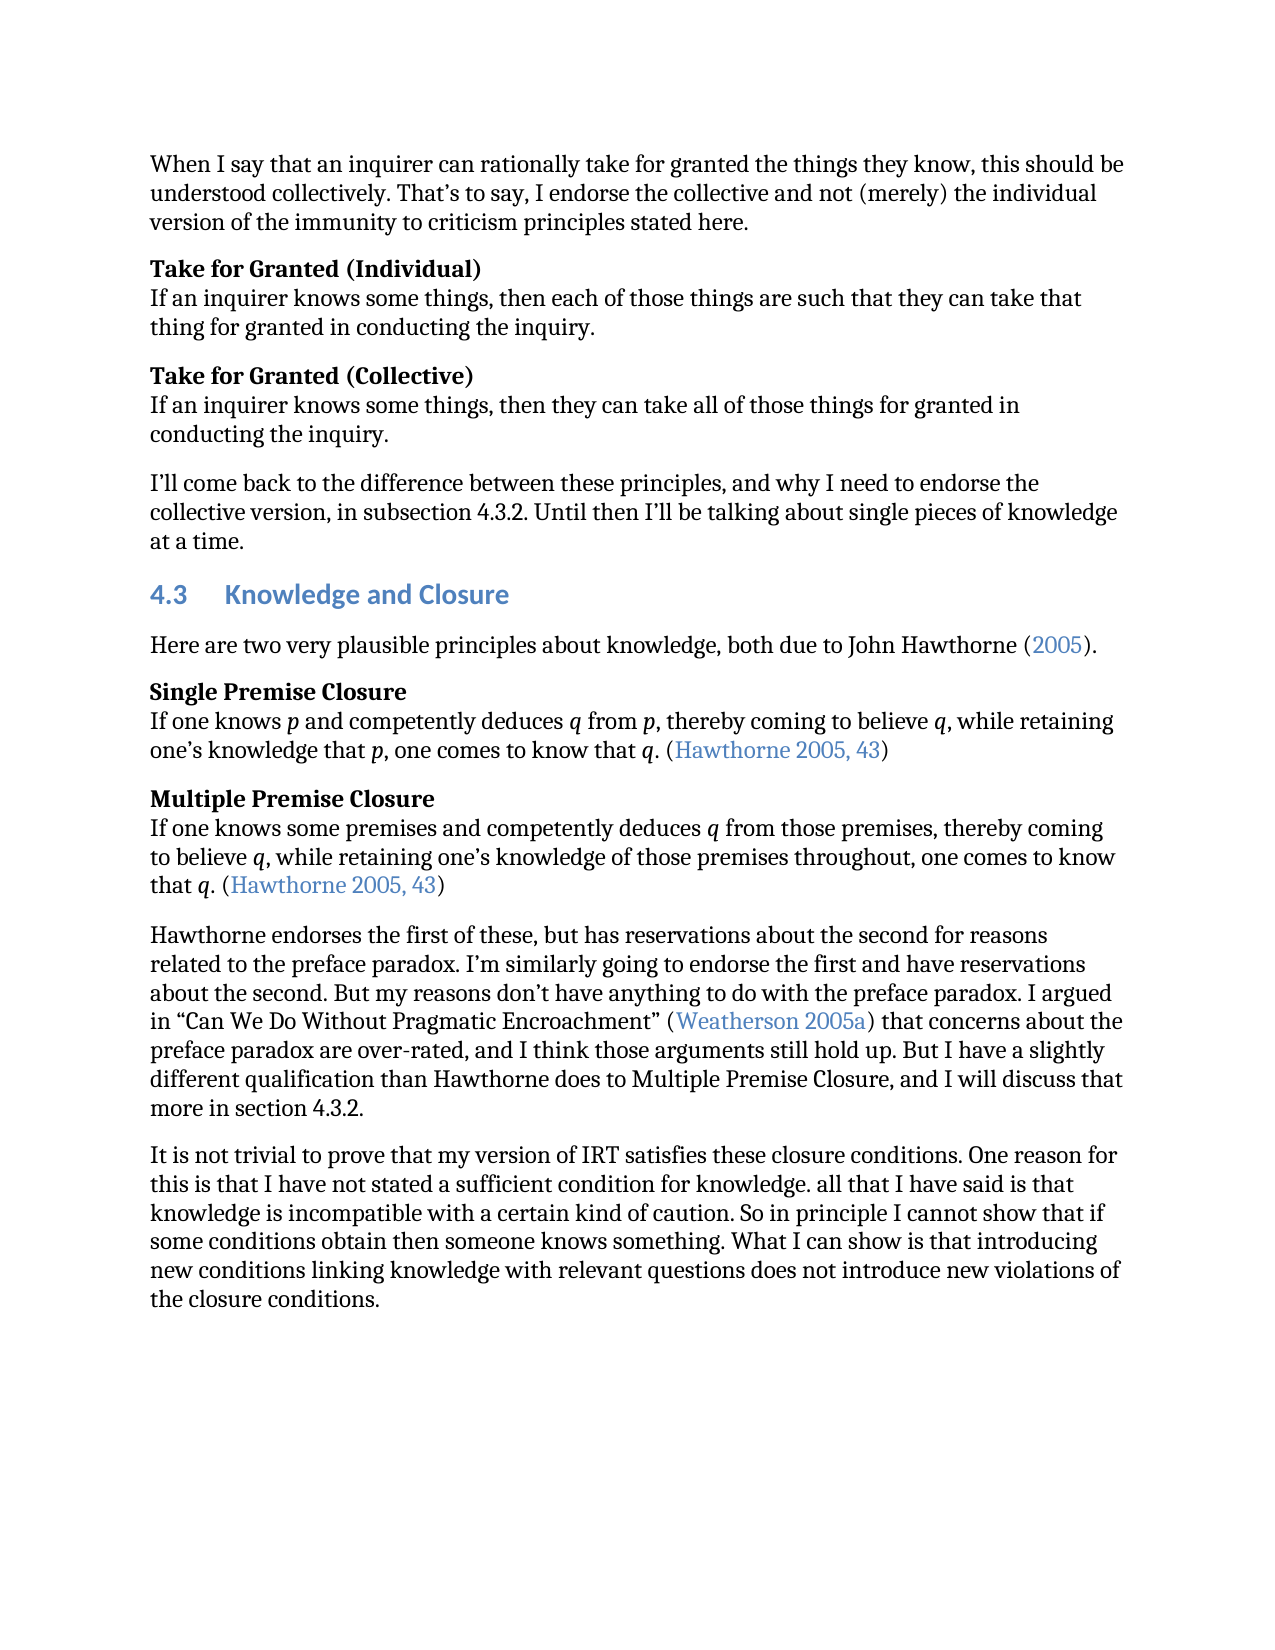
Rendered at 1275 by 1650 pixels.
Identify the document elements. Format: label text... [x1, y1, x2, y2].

text It is not trivial to prove that my version of IRT satisfies these closure conditions. One reason for this is that I have not stated a sufficient condition for knowledge. all that I have said is that knowledge is incompatible with a certain kind of caution. So in principle I cannot show that if some conditions obtain then someone knows something. What I can show is that introducing new conditions linking knowledge with relevant questions does not introduce new violations of the closure conditions. [150, 1141, 1125, 1313]
text Here are two very plausible principles about knowledge, both due to John Hawthorne (2005). [150, 631, 1125, 659]
text Take for Granted (Collective) [150, 362, 1125, 391]
text If one knows some premises and competently deduces q from those premises, thereby coming to believe q, while retaining one’s knowledge of those premises throughout, one comes to know that q. (Hawthorne 2005, 43) [150, 814, 1125, 900]
text Single Premise Closure [150, 678, 1125, 707]
text When I say that an inquirer can rationally take for granted the things they know, this should be understood collectively. That’s to say, I endorse the collective and not (merely) the individual version of the immunity to criticism principles stated here. [150, 150, 1125, 236]
subtitle 4.3 Knowledge and Closure [150, 576, 1125, 612]
text Take for Granted (Individual) [150, 255, 1125, 284]
text If an inquirer knows some things, then they can take all of those things for granted in conducting the inquiry. [150, 391, 1125, 448]
text Multiple Premise Closure [150, 785, 1125, 814]
text I’ll come back to the difference between these principles, and why I need to endorse the collective version, in subsection 4.3.2. Until then I’ll be talking about single pieces of knowledge at a time. [150, 469, 1125, 555]
text If one knows p and competently deduces q from p, thereby coming to believe q, while retaining one’s knowledge that p, one comes to know that q. (Hawthorne 2005, 43) [150, 707, 1125, 764]
text If an inquirer knows some things, then each of those things are such that they can take that thing for granted in conducting the inquiry. [150, 284, 1125, 341]
text Hawthorne endorses the first of these, but has reservations about the second for reasons related to the preface paradox. I’m similarly going to endorse the first and have reservations about the second. But my reasons don’t have anything to do with the preface paradox. I argued in “Can We Do Without Pragmatic Encroachment” (Weatherson 2005a) that concerns about the preface paradox are over-rated, and I think those arguments still hold up. But I have a slightly different qualification than Hawthorne does to Multiple Premise Closure, and I will discuss that more in section 4.3.2. [150, 921, 1125, 1122]
